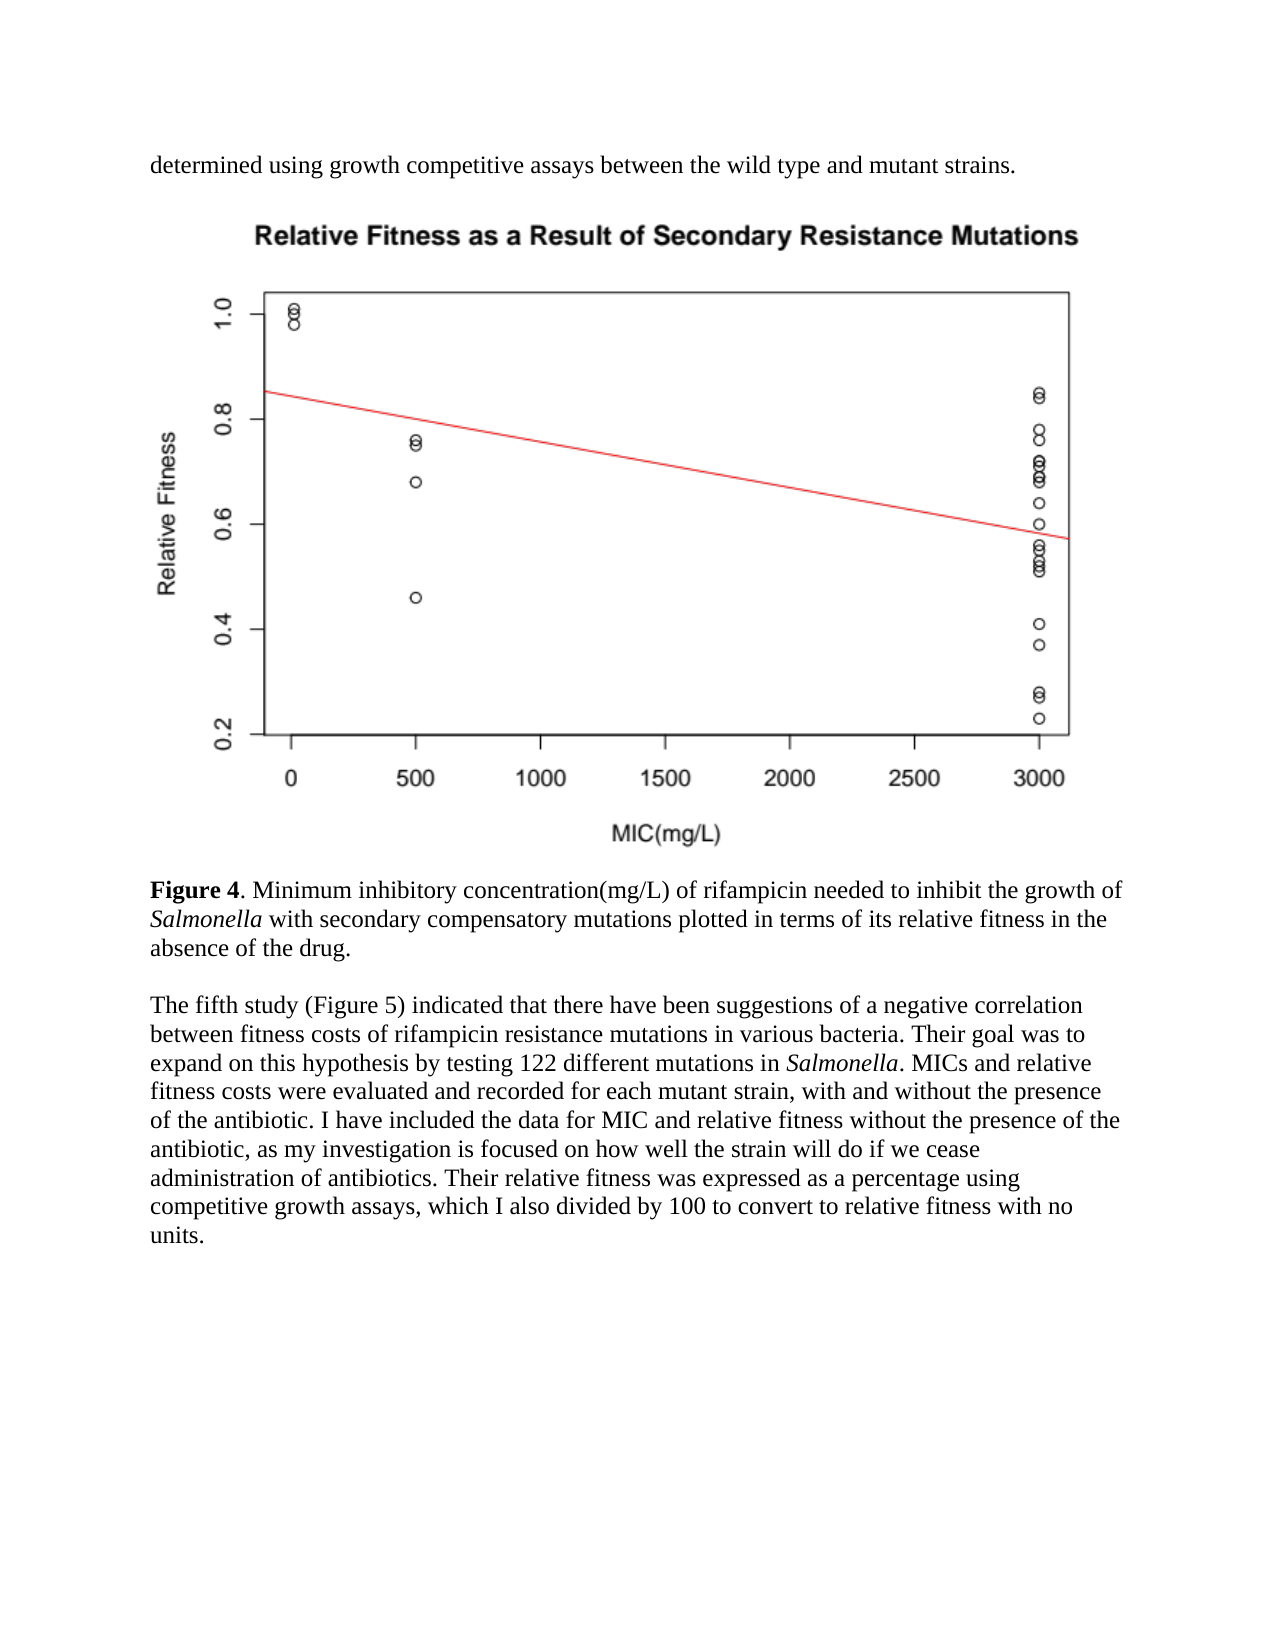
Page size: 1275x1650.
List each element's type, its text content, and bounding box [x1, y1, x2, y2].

text The fifth study (Figure 5) indicated that there have been suggestions of a negative correlation between fitness costs of rifampicin resistance mutations in various bacteria. Their goal was to expand on this hypothesis by testing 122 different mutations in Salmonella. MICs and relative fitness costs were evaluated and recorded for each mutant strain, with and without the presence of the antibiotic. I have included the data for MIC and relative fitness without the presence of the antibiotic, as my investigation is focused on how well the strain will do if we cease administration of antibiotics. Their relative fitness was expressed as a percentage using competitive growth assays, which I also divided by 100 to convert to relative fitness with no units. [150, 990, 1125, 1249]
text Figure 4. Minimum inhibitory concentration(mg/L) of rifampicin needed to inhibit the growth of Salmonella with secondary compensatory mutations plotted in terms of its relative fitness in the absence of the drug. [150, 875, 1125, 961]
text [150, 150, 1125, 875]
